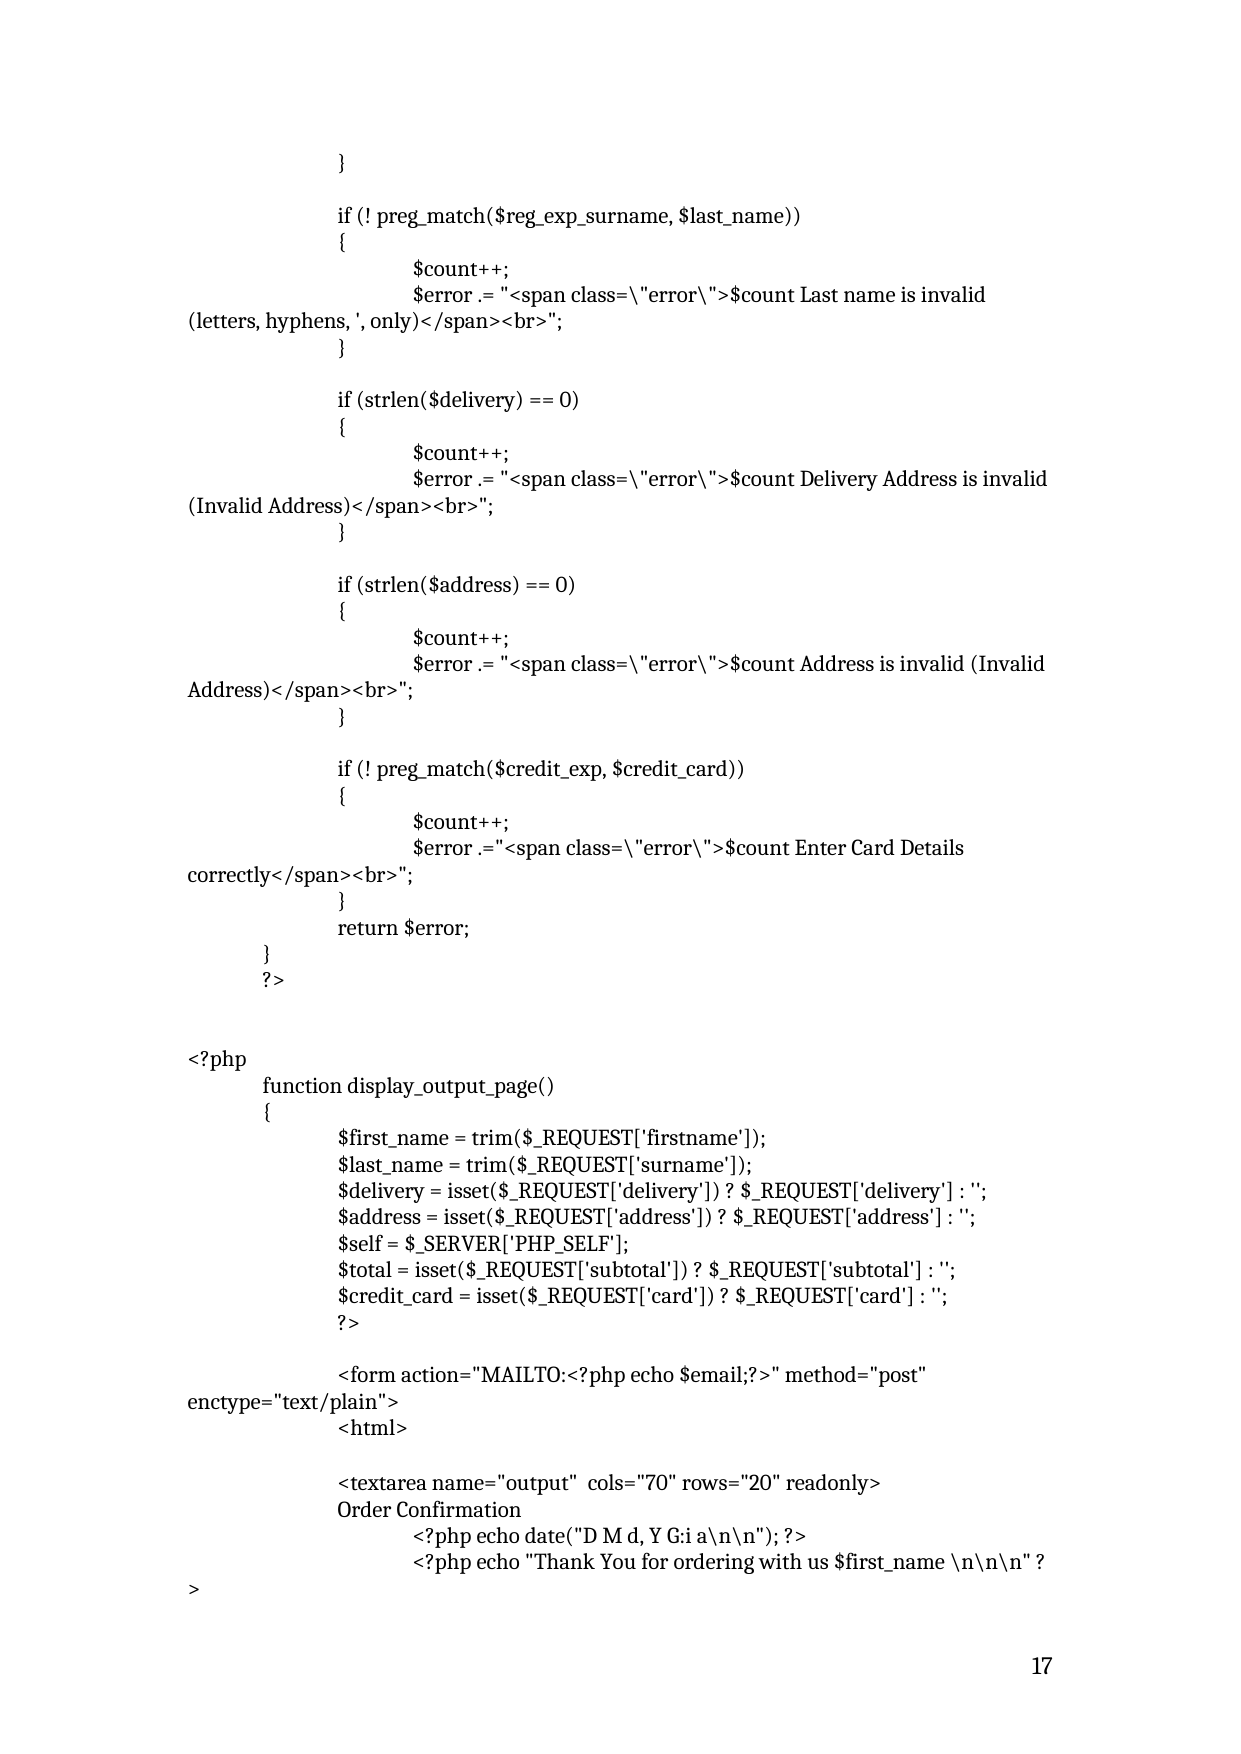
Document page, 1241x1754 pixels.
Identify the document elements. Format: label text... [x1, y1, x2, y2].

text } [187, 150, 1053, 176]
text <html> [187, 1415, 1053, 1441]
text $error .= "<span class=\"error\">$count Last name is invalid (letters, hyphens, ', only)</span><br>"; [187, 282, 1053, 334]
text $error .= "<span class=\"error\">$count Address is invalid (Invalid Address)</span><br>"; [187, 651, 1053, 703]
text $count++; [187, 624, 1053, 651]
text $count++; [187, 255, 1053, 282]
text $address = isset($_REQUEST['address']) ? $_REQUEST['address'] : ''; [187, 1204, 1053, 1231]
text } [187, 334, 1053, 361]
text <?php echo date("D M d, Y G:i a\n\n"); ?> [187, 1523, 1053, 1549]
text { [187, 1099, 1053, 1125]
text } [187, 941, 1053, 967]
text ?> [187, 967, 1053, 993]
text return $error; [187, 914, 1053, 941]
text $self = $_SERVER['PHP_SELF']; [187, 1231, 1053, 1257]
text <textarea name="output" cols="70" rows="20" readonly> [187, 1470, 1053, 1496]
text <?php echo "Thank You for ordering with us $first_name \n\n\n" ?> [187, 1549, 1053, 1602]
text $last_name = trim($_REQUEST['surname']); [187, 1151, 1053, 1178]
text if (strlen($delivery) == 0) [187, 387, 1053, 413]
text <form action="MAILTO:<?php echo $email;?>" method="post" enctype="text/plain"> [187, 1362, 1053, 1415]
text { [187, 413, 1053, 440]
text ?> [187, 1309, 1053, 1336]
text Order Confirmation [187, 1496, 1053, 1523]
text <?php [187, 1046, 1053, 1072]
text $error .= "<span class=\"error\">$count Delivery Address is invalid (Invalid Address)</span><br>"; [187, 466, 1053, 519]
text $credit_card = isset($_REQUEST['card']) ? $_REQUEST['card'] : ''; [187, 1283, 1053, 1309]
text if (! preg_match($credit_exp, $credit_card)) [187, 756, 1053, 782]
text $count++; [187, 440, 1053, 466]
text { [187, 598, 1053, 624]
text if (strlen($address) == 0) [187, 572, 1053, 598]
text } [187, 703, 1053, 730]
text { [187, 782, 1053, 809]
text $delivery = isset($_REQUEST['delivery']) ? $_REQUEST['delivery'] : ''; [187, 1178, 1053, 1204]
text $total = isset($_REQUEST['subtotal']) ? $_REQUEST['subtotal'] : ''; [187, 1257, 1053, 1283]
text function display_output_page() [187, 1072, 1053, 1099]
text { [187, 229, 1053, 255]
text } [187, 519, 1053, 545]
text $first_name = trim($_REQUEST['firstname']); [187, 1125, 1053, 1151]
text } [187, 888, 1053, 914]
text if (! preg_match($reg_exp_surname, $last_name)) [187, 203, 1053, 229]
text $count++; [187, 809, 1053, 835]
text $error .="<span class=\"error\">$count Enter Card Details correctly</span><br>"; [187, 835, 1053, 888]
